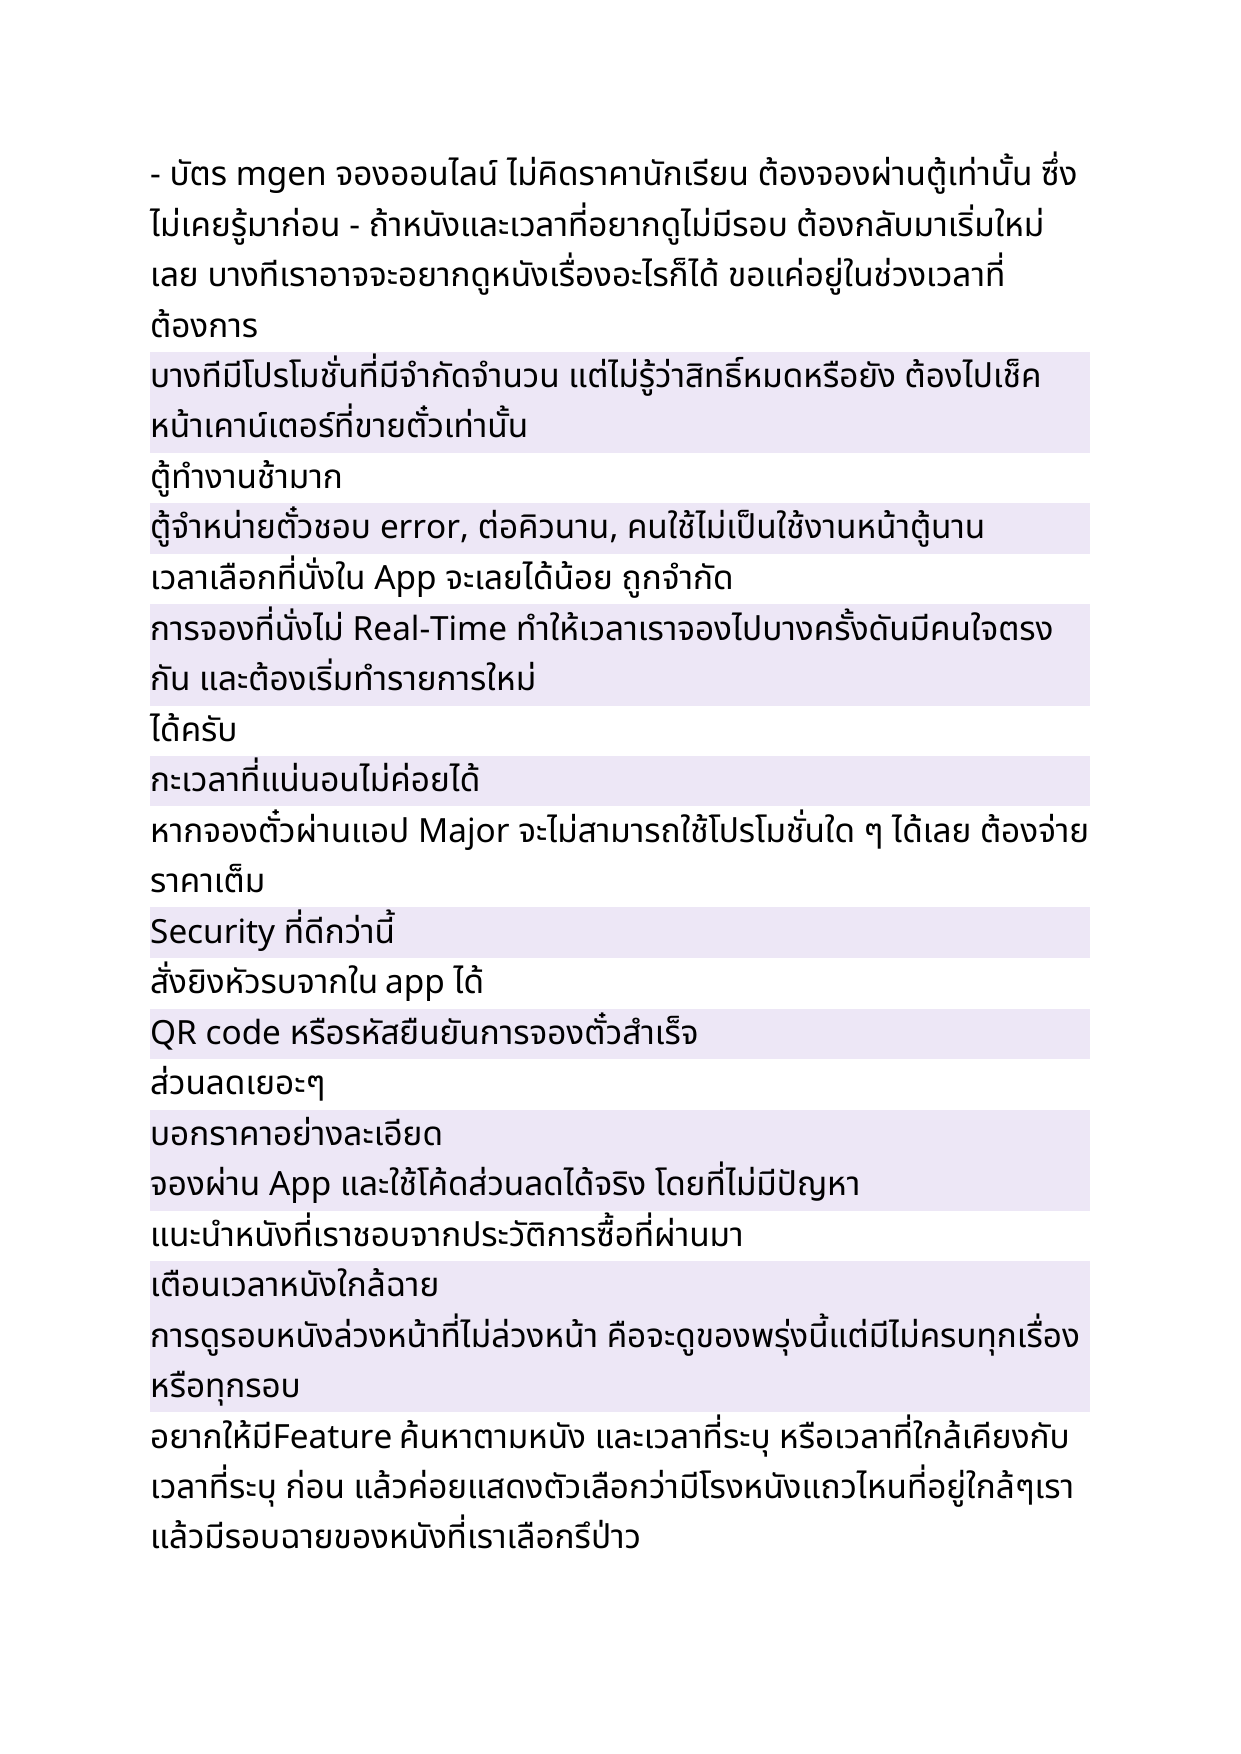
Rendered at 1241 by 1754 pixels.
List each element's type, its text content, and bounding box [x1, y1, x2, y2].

text ส่วนลดเยอะๆ [150, 1059, 1090, 1110]
text การจองที่นั่งไม่ Real-Time ทำให้เวลาเราจองไปบางครั้งดันมีคนใจตรงกัน และต้องเริ่มทำรายการใหม่ [150, 604, 1090, 706]
text สั่งยิงหัวรบจากในapp ได้ [150, 958, 1090, 1009]
text การดูรอบหนังล่วงหน้าที่ไม่ล่วงหน้า คือจะดูของพรุ่งนี้แต่มีไม่ครบทุกเรื่องหรือทุกรอบ [150, 1312, 1090, 1412]
text QR code หรือรหัสยืนยันการจองตั๋วสำเร็จ [150, 1009, 1090, 1059]
text บอกราคาอย่างละเอียด [150, 1110, 1090, 1160]
text ตู้ทำงานช้ามาก [150, 453, 1090, 503]
text บางทีมีโปรโมชั่นที่มีจำกัดจำนวน แต่ไม่รู้ว่าสิทธิ์หมดหรือยัง ต้องไปเช็คหน้าเคาน์เตอร์ที่ขายตั๋วเท่านั้น [150, 352, 1090, 453]
text เตือนเวลาหนังใกล้ฉาย [150, 1261, 1090, 1312]
text จองผ่าน App และใช้โค้ดส่วนลดได้จริง โดยที่ไม่มีปัญหา [150, 1160, 1090, 1211]
text แนะนำหนังที่เราชอบจากประวัติการซื้อที่ผ่านมา [150, 1211, 1090, 1261]
text - บัตร mgen จองออนไลน์ ไม่คิดราคานักเรียน ต้องจองผ่านตู้เท่านั้น ซึ่งไม่เคยรู้มาก่อน - ถ้าหนังและเวลาที่อยากดูไม่มีรอบ ต้องกลับมาเริ่มใหม่เลย บางทีเราอาจจะอยากดูหนังเรื่องอะไรก็ได้ ขอแค่อยู่ในช่วงเวลาที่ต้องการ [150, 150, 1090, 352]
text อยากให้มีFeatureค้นหาตามหนัง และเวลาที่ระบุ หรือเวลาที่ใกล้เคียงกับเวลาที่ระบุ ก่อน แล้วค่อยแสดงตัวเลือกว่ามีโรงหนังแถวไหนที่อยู่ใกล้ๆเราแล้วมีรอบฉายของหนังที่เราเลือกรึป่าว [150, 1412, 1090, 1564]
text Security ที่ดีกว่านี้ [150, 907, 1090, 958]
text กะเวลาที่แน่นอนไม่ค่อยได้ [150, 756, 1090, 806]
text ตู้จำหน่ายตั๋วชอบ error, ต่อคิวนาน, คนใช้ไม่เป็นใช้งานหน้าตู้นาน [150, 503, 1090, 554]
text ได้ครับ [150, 706, 1090, 756]
text หากจองตั๋วผ่านแอป Major จะไม่สามารถใช้โปรโมชั่นใด ๆ ได้เลย ต้องจ่ายราคาเต็ม [150, 806, 1090, 907]
text เวลาเลือกที่นั่งใน App จะเลยได้น้อย ถูกจำกัด [150, 554, 1090, 604]
